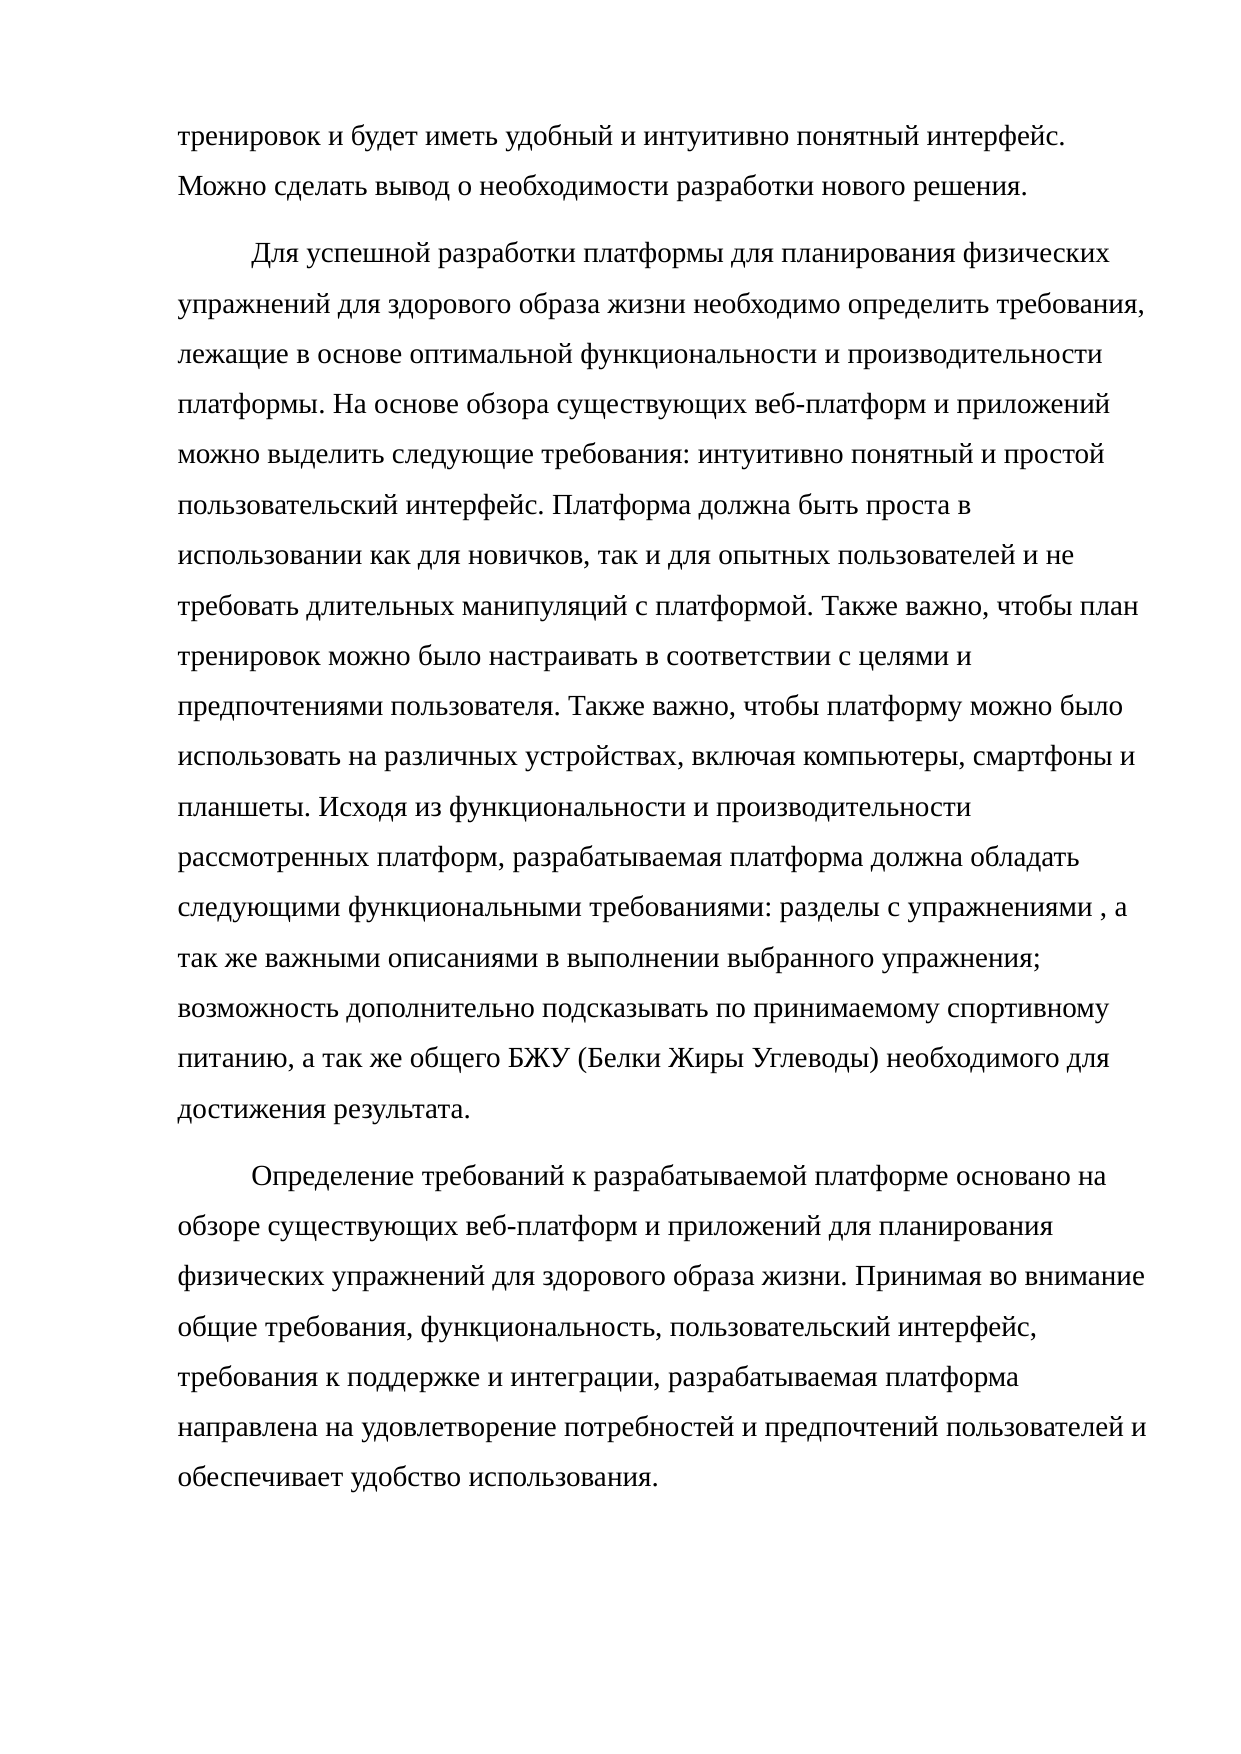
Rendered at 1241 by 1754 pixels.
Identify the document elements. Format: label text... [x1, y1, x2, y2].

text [177, 118, 1152, 202]
text Для успешной разработки платформы для планирования физических упражнений для здорового образа жизни необходимо определить требования, лежащие в основе оптимальной функциональности и производительности платформы. На основе обзора существующих веб-платформ и приложений можно выделить следующие требования: интуитивно понятный и простой пользовательский интерфейс. Платформа должна быть проста в использовании как для новичков, так и для опытных пользователей и не требовать длительных манипуляций с платформой. Также важно, чтобы план тренировок можно было настраивать в соответствии с целями и предпочтениями пользователя. Также важно, чтобы платформу можно было использовать на различных устройствах, включая компьютеры, смартфоны и планшеты. Исходя из функциональности и производительности рассмотренных платформ, разрабатываемая платформа должна обладать следующими функциональными требованиями: разделы с упражнениями , а так же важными описаниями в выполнении выбранного упражнения; возможность дополнительно подсказывать по принимаемому спортивному питанию, а так же общего БЖУ (Белки Жиры Углеводы) необходимого для достижения результата. [177, 235, 1152, 1124]
text Определение требований к разрабатываемой платформе основано на обзоре существующих веб-платформ и приложений для планирования физических упражнений для здорового образа жизни. Принимая во внимание общие требования, функциональность, пользовательский интерфейс, требования к поддержке и интеграции, разрабатываемая платформа направлена на удовлетворение потребностей и предпочтений пользователей и обеспечивает удобство использования. [177, 1158, 1152, 1493]
